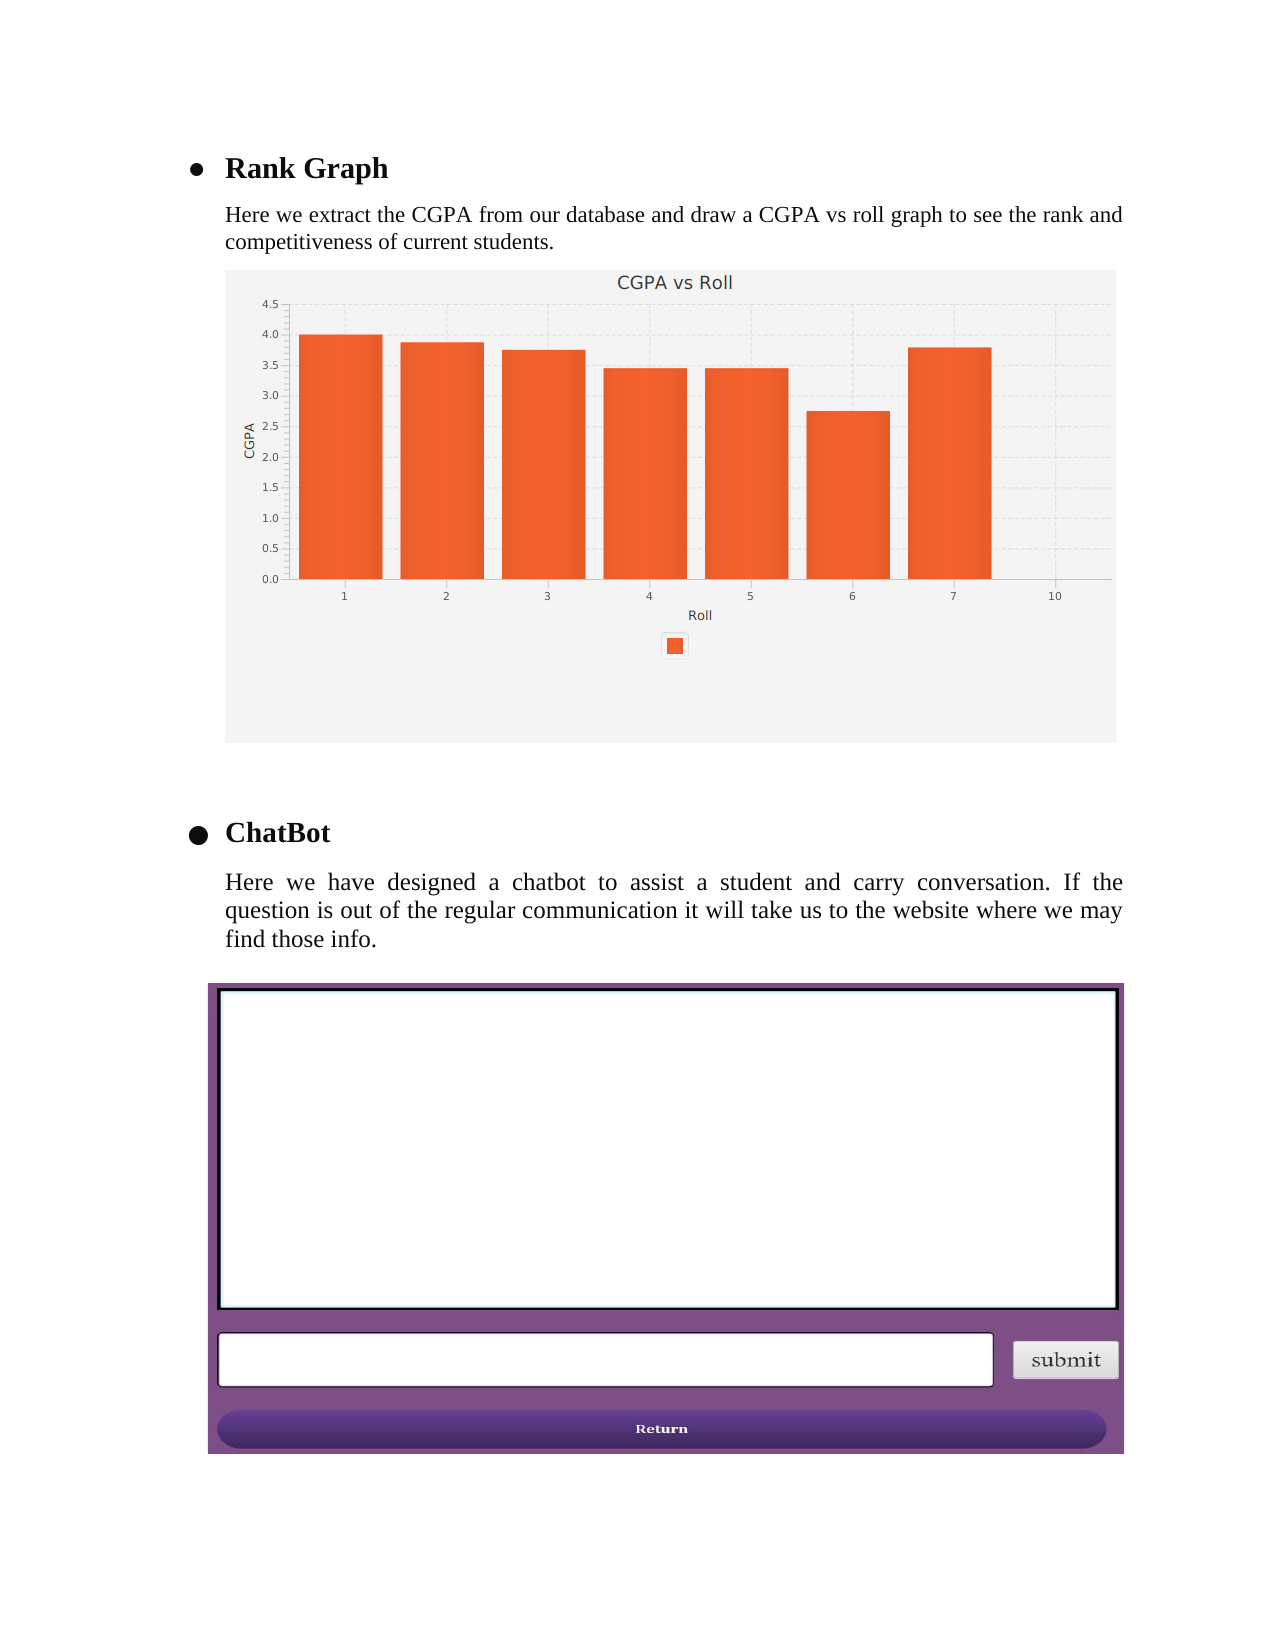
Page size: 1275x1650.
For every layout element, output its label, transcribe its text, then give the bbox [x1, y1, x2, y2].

picture [207, 983, 1125, 1454]
picture [225, 270, 1117, 743]
text Here we have designed a chatbot to assist a student and carry conversation. If the question is out of the regular communication it will take us to the website where we may find those info. [225, 867, 1125, 953]
list ChatBot [187, 815, 1125, 850]
text Here we extract the CGPA from our database and draw a CGPA vs roll graph to see the rank and competitiveness of current students. [225, 201, 1125, 254]
list Rank Graph [187, 150, 1125, 185]
